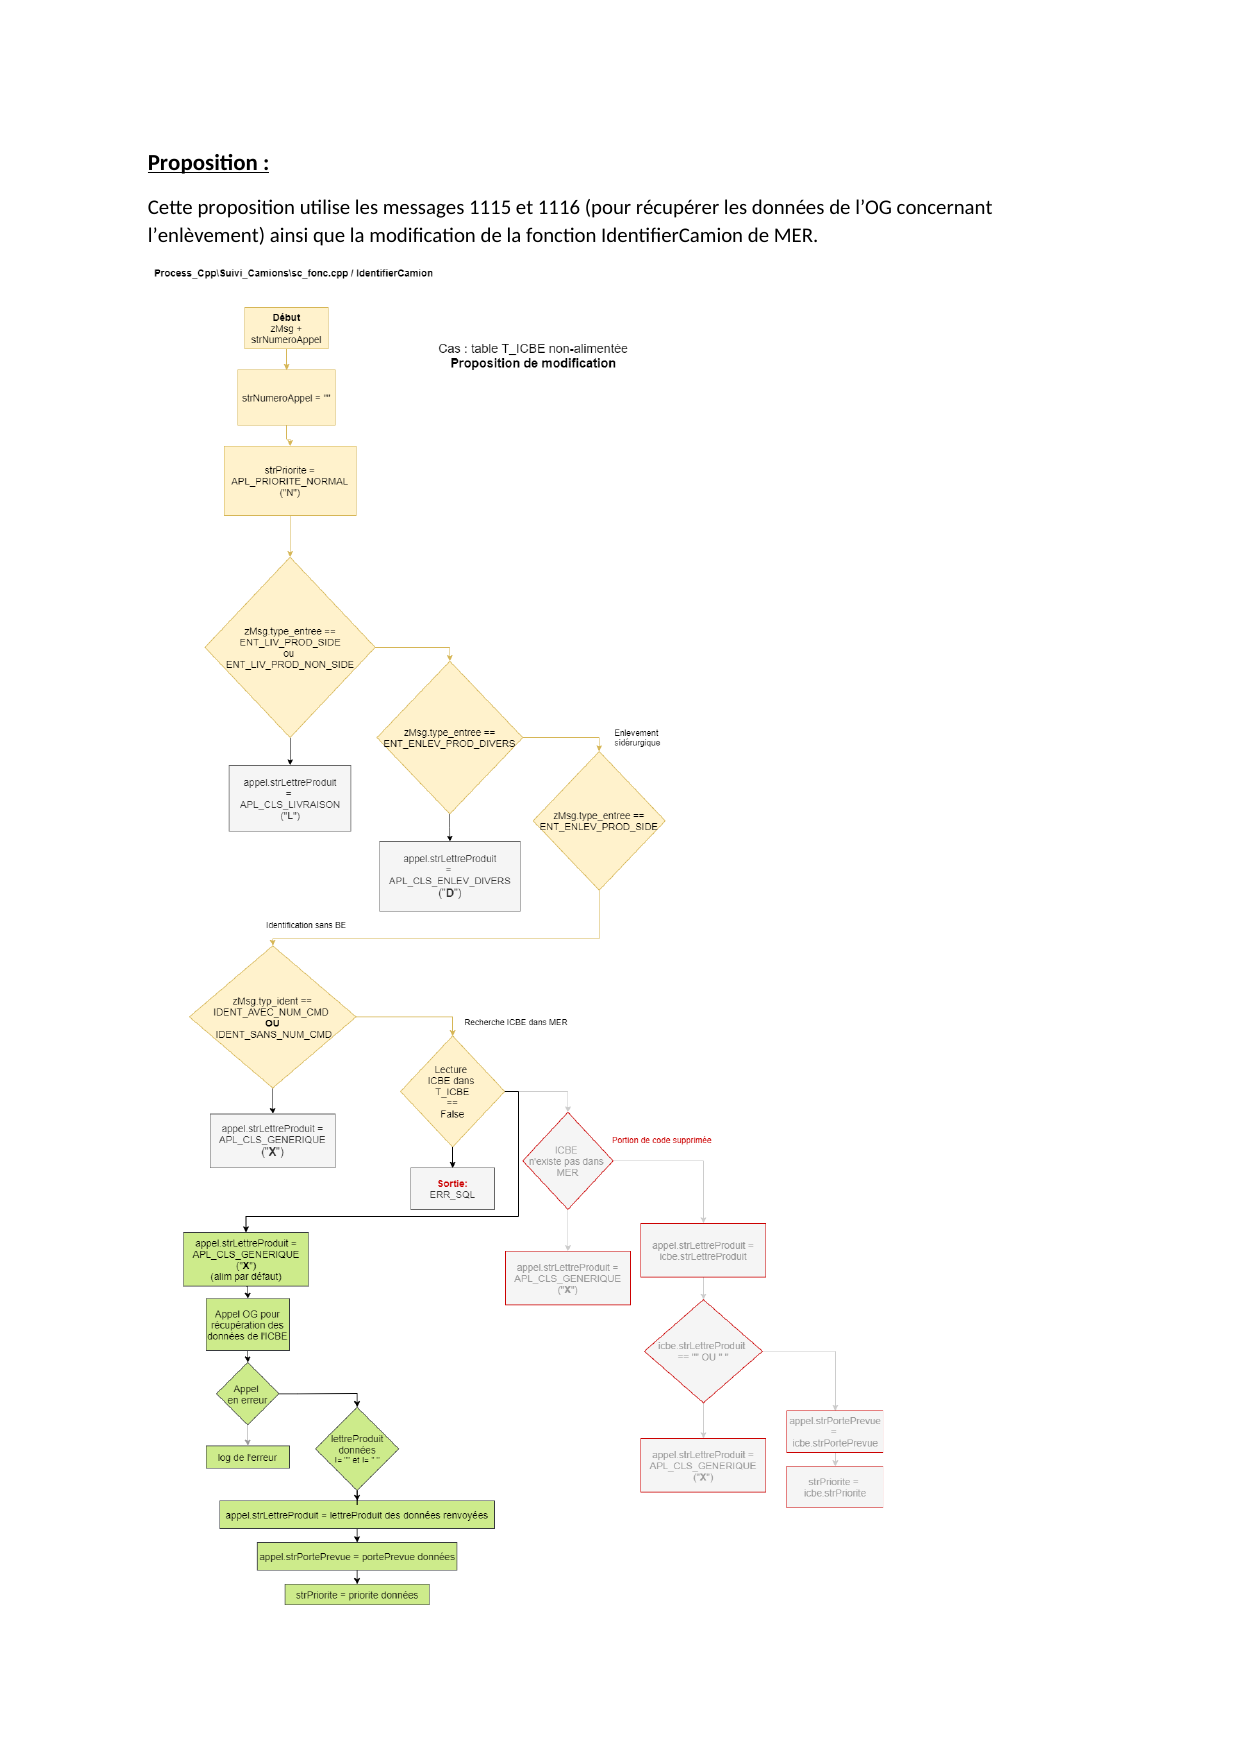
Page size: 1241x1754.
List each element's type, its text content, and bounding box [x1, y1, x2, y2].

text Cette proposition utilise les messages 1115 et 1116 (pour récupérer les données de l’OG concernant l’enlèvement) ainsi que la modification de la fonction IdentifierCamion de MER. [148, 194, 1093, 247]
text Proposition : [148, 148, 1093, 176]
picture [147, 266, 884, 1605]
